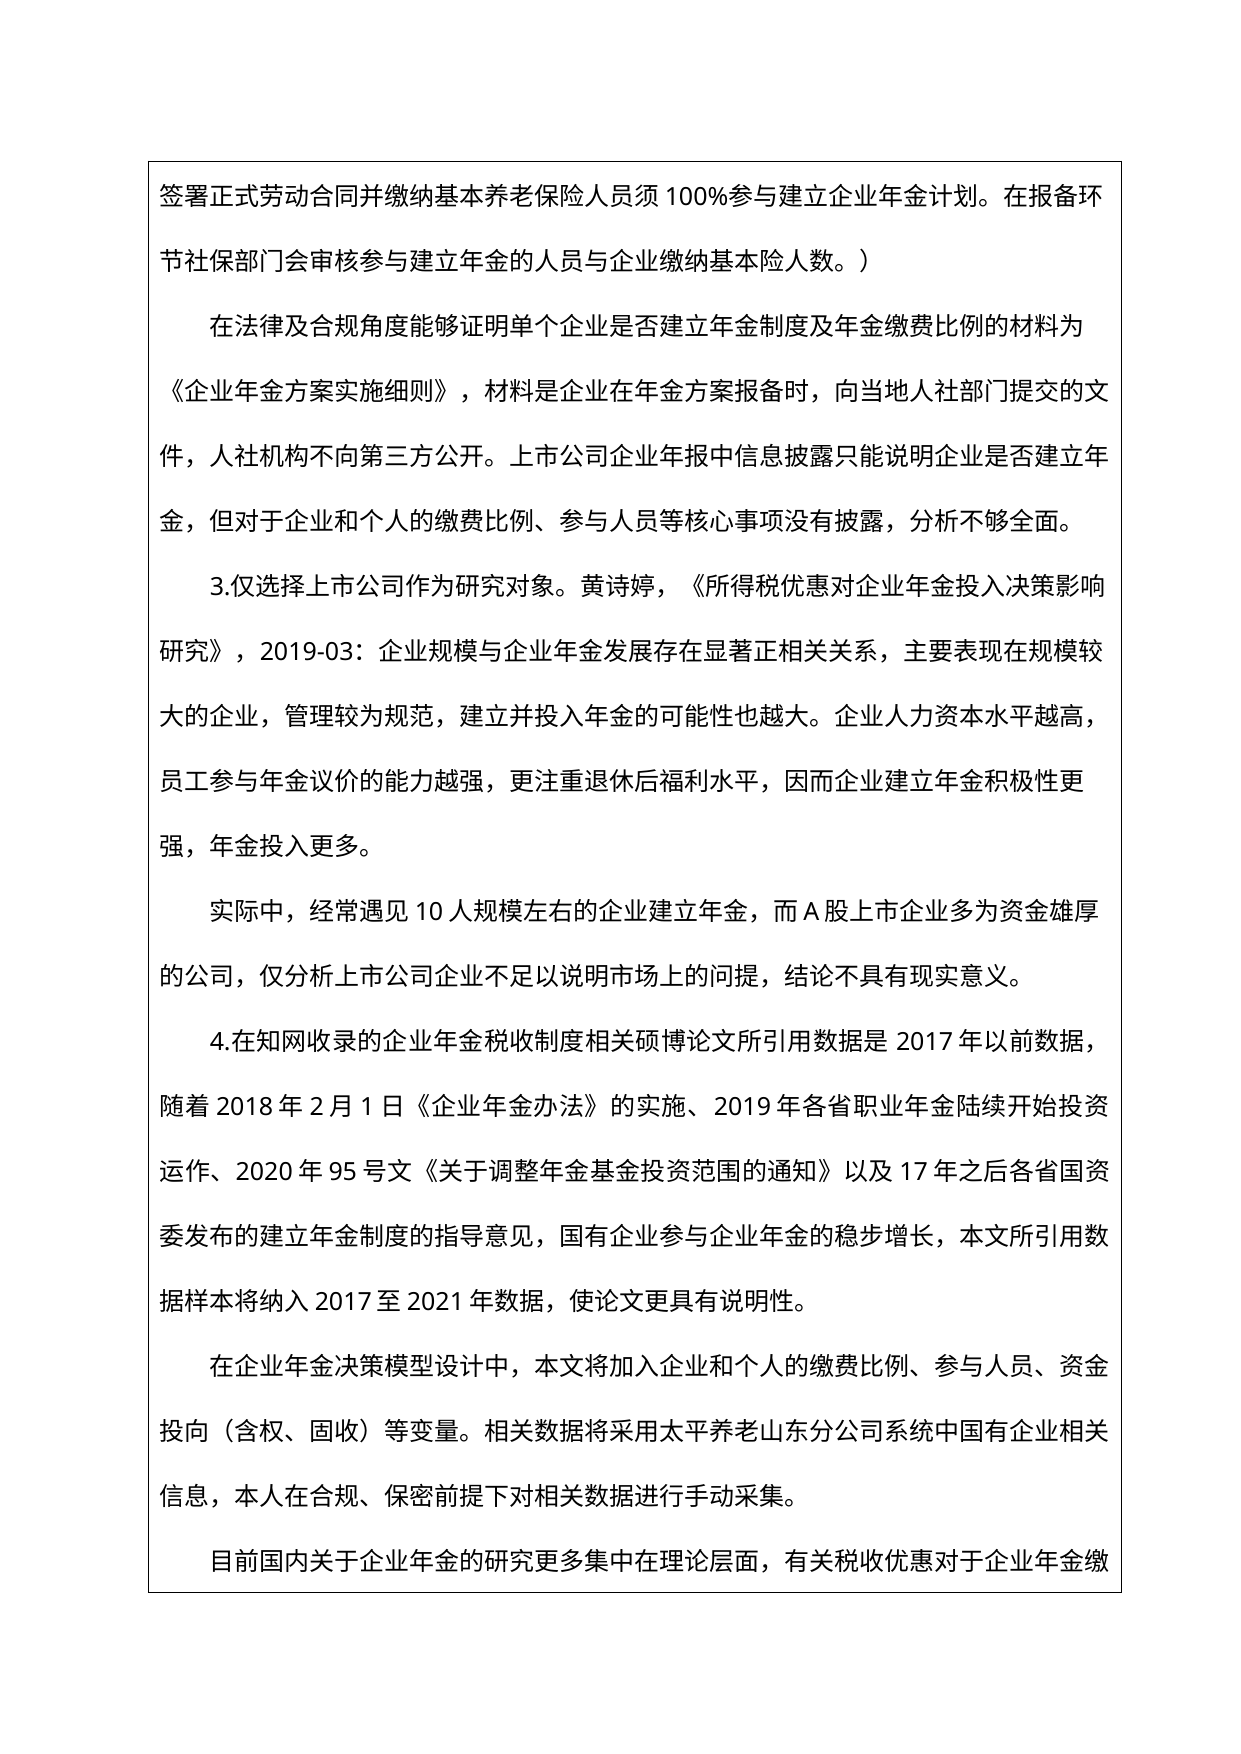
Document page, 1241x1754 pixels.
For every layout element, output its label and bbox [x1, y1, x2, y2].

table_header [149, 162, 1121, 1592]
